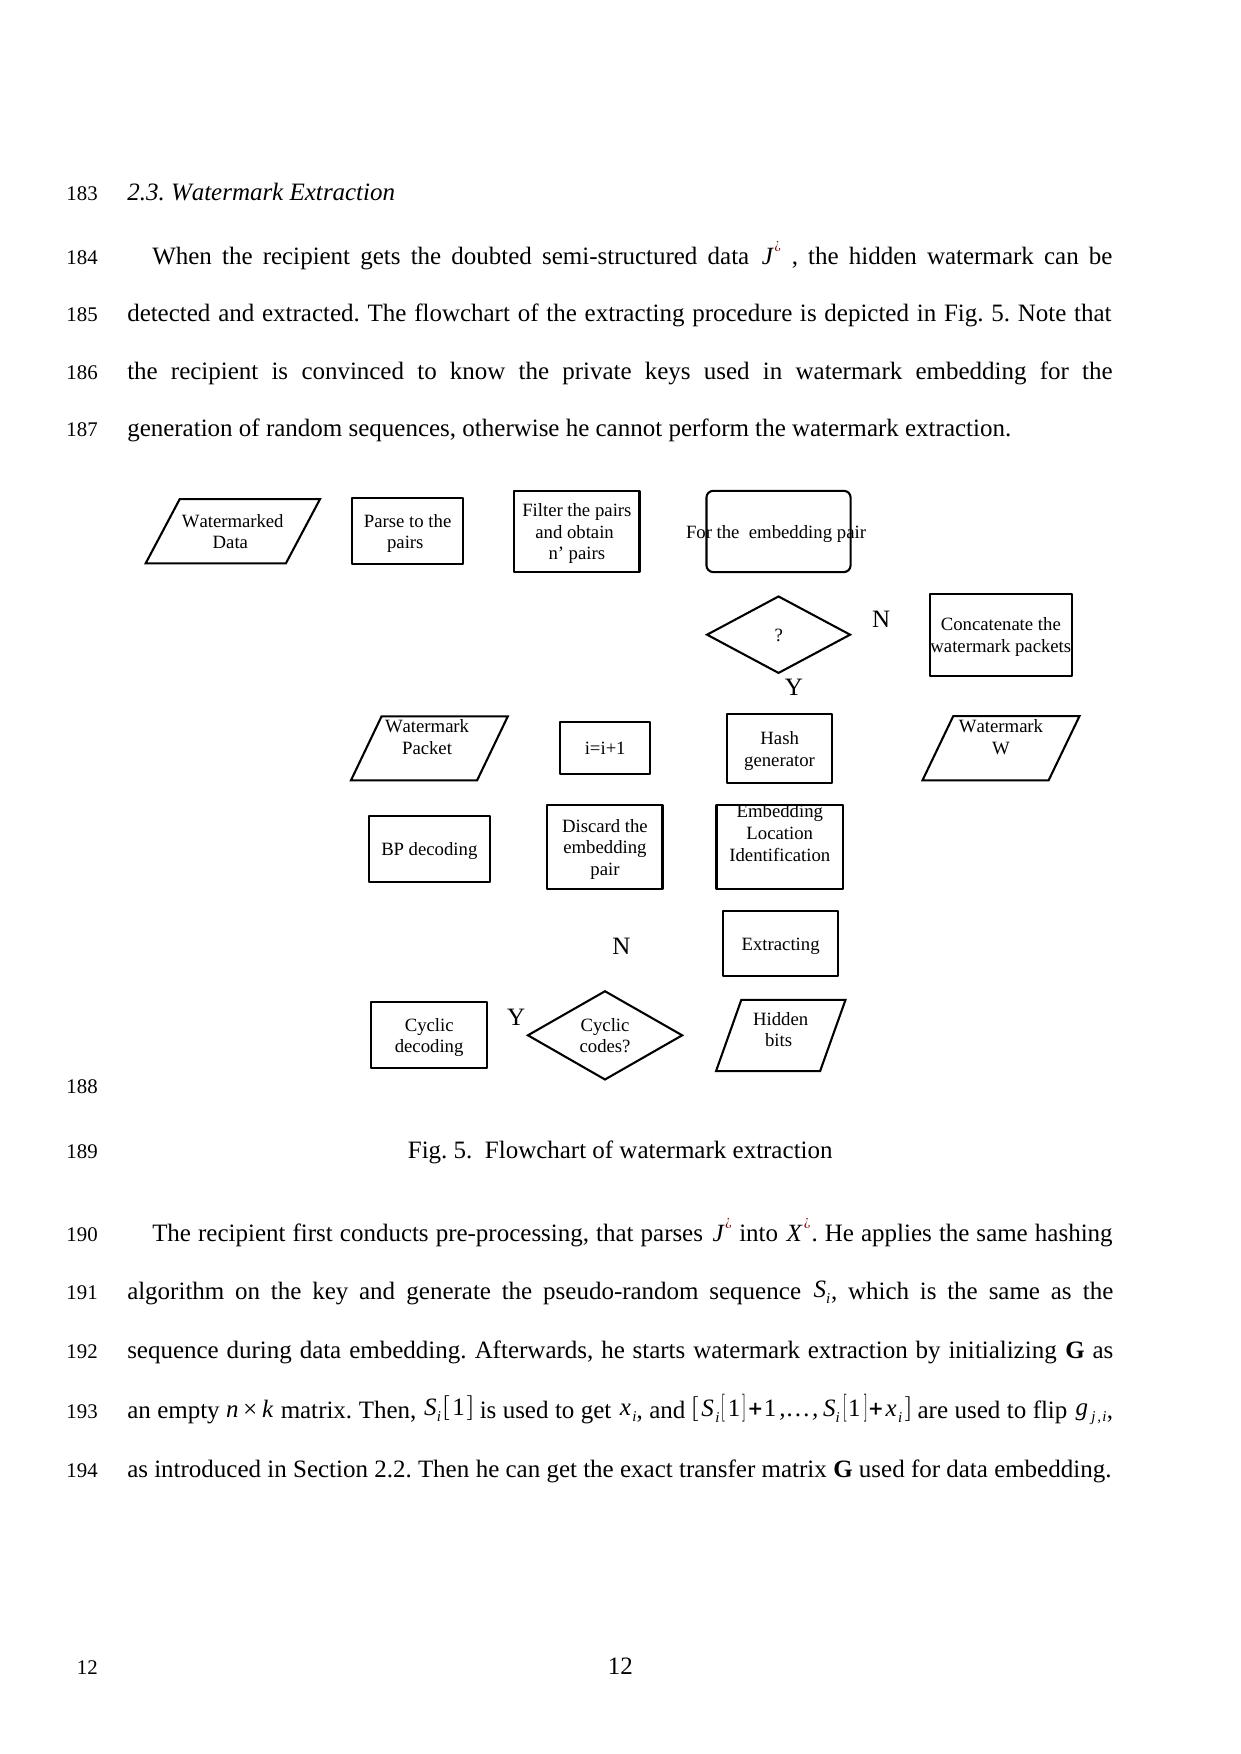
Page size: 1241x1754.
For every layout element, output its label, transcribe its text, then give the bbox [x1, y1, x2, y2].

list 2.3. Watermark Extraction [127, 177, 1113, 206]
text Fig. 5. Flowchart of watermark extraction [127, 1135, 1113, 1164]
text The recipient first conducts pre-processing, that parses into . He applies the same hashing algorithm on the key and generate the pseudo-random sequence , which is the same as the sequence during data embedding. Afterwards, he starts watermark extraction by initializing G as an empty matrix. Then, is used to get , and are used to flip , as introduced in Section 2.2. Then he can get the exact transfer matrix G used for data embedding. [127, 1218, 1113, 1483]
text When the recipient gets the doubted semi-structured data , the hidden watermark can be detected and extracted. The flowchart of the extracting procedure is depicted in Fig. 5. Note that the recipient is convinced to know the private keys used in watermark embedding for the generation of random sequences, otherwise he cannot perform the watermark extraction. [127, 241, 1113, 442]
